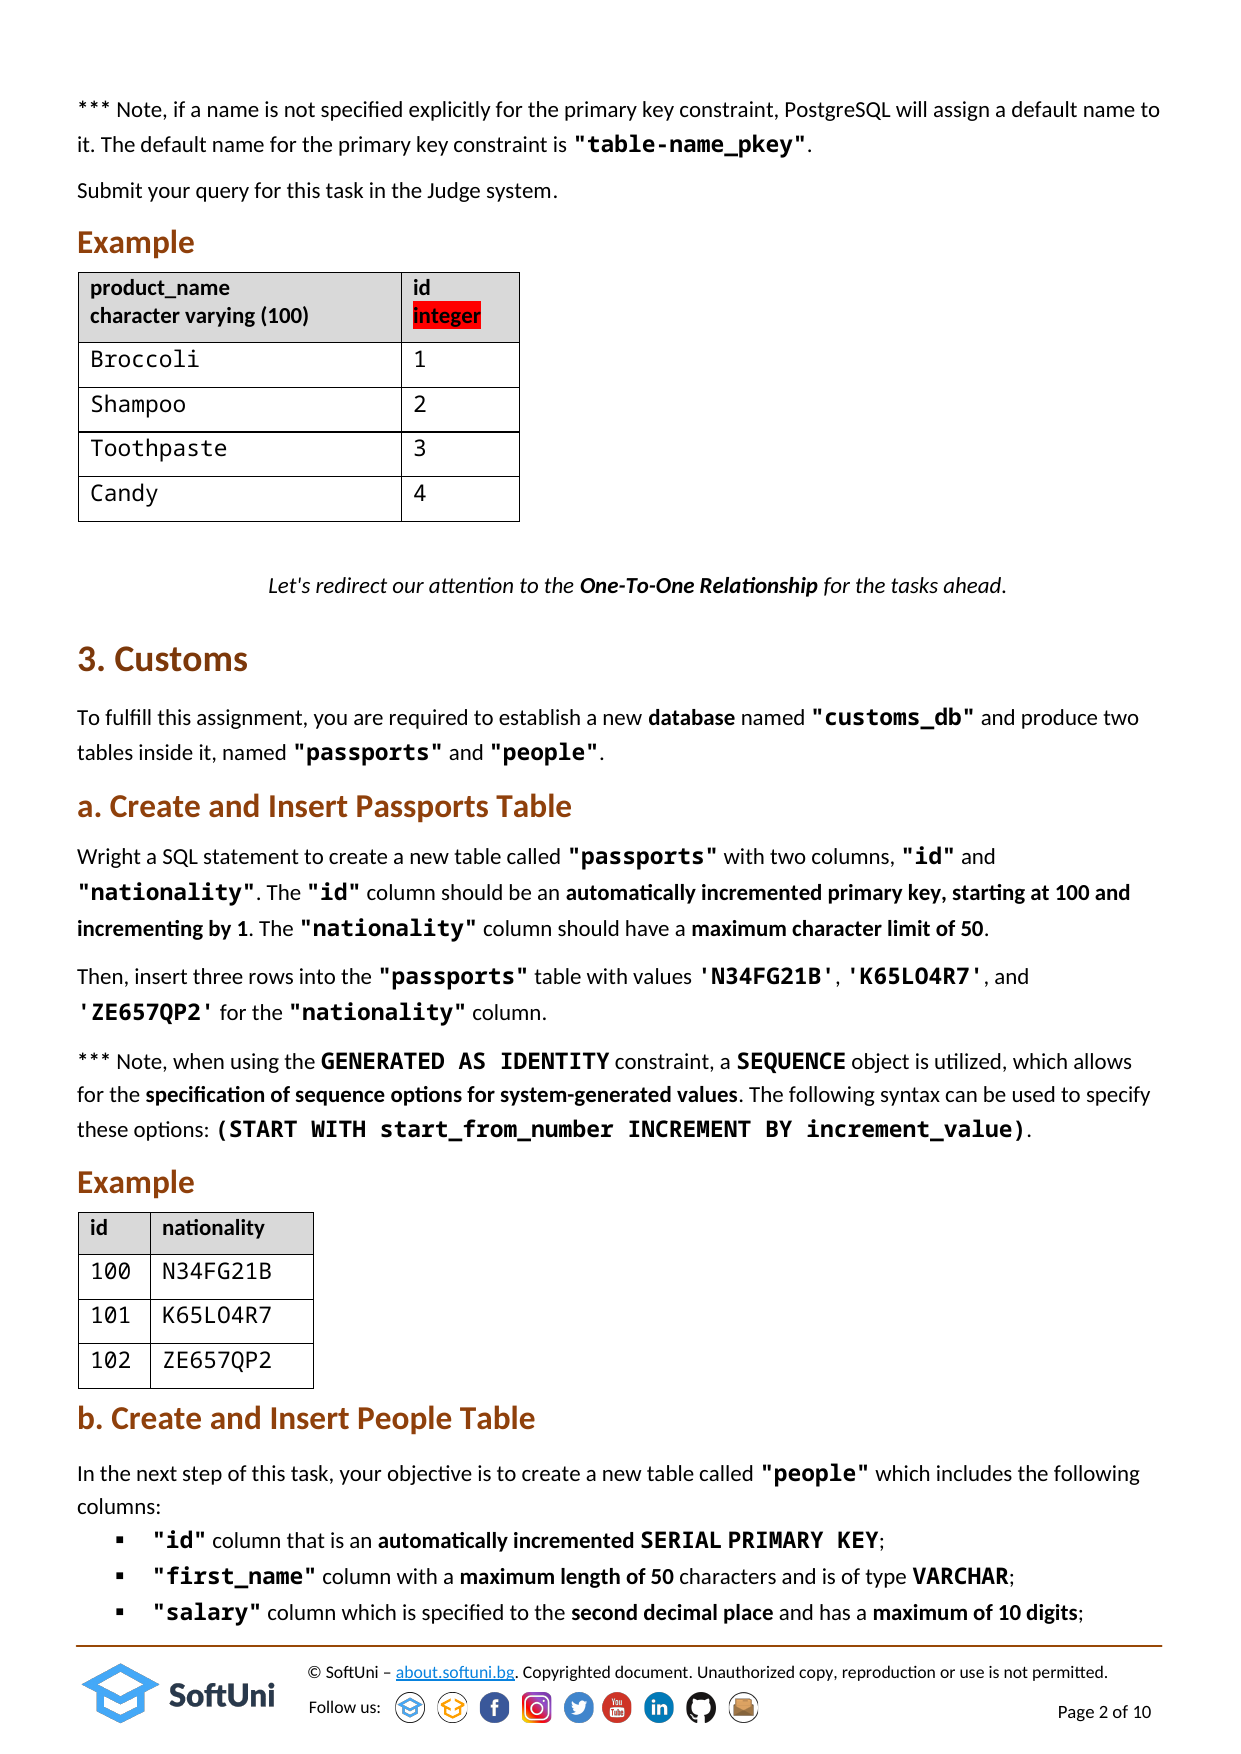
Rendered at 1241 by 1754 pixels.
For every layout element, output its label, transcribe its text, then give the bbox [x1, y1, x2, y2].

list Let's redirect our attention to the One-To-One Relationship for the tasks ahead. [114, 571, 1163, 599]
table_header id integer [402, 273, 519, 342]
table_cell Shampoo [79, 388, 401, 431]
text In the next step of this task, your objective is to create a new table called "people" which includes the following columns: [77, 1457, 1163, 1520]
picture [437, 1692, 468, 1723]
table_cell K65LO4R7 [151, 1300, 313, 1343]
subtitle Example [77, 1161, 1163, 1202]
picture [522, 1692, 552, 1723]
text *** Note, if a name is not specified explicitly for the primary key constraint, PostgreSQL will assign a default name to it. The default name for the primary key constraint is "table-name_pkey". [77, 95, 1163, 159]
list "salary" column which is specified to the second decimal place and has a maximum of 10 digits; [114, 1596, 1163, 1627]
table_cell 3 [402, 433, 519, 476]
subtitle Example [77, 221, 1163, 262]
table_cell 1 [402, 343, 519, 387]
picture [728, 1692, 759, 1723]
table_cell Toothpaste [79, 433, 401, 476]
text Wright a SQL statement to create a new table called "passports" with two columns, "id" and "nationality". The "id" column should be an automatically incremented primary key, starting at 100 and incrementing by 1. The "nationality" column should have a maximum character limit of 50. [77, 840, 1163, 943]
list "id" column that is an automatically incremented SERIAL PRIMARY KEY; [114, 1524, 1163, 1556]
text *** Note, when using the GENERATED AS IDENTITY constraint, a SEQUENCE object is utilized, which allows for the specification of sequence options for system-generated values. The following syntax can be used to specify these options: (START WITH start_from_number INCREMENT BY increment_value). [77, 1044, 1163, 1144]
picture [602, 1692, 632, 1723]
table_cell Broccoli [79, 343, 401, 387]
table_header product_name character varying (100) [79, 273, 401, 342]
picture [395, 1692, 425, 1723]
table_cell 2 [402, 388, 519, 431]
text Submit your query for this task in the Judge system. [77, 177, 1163, 204]
table_cell N34FG21B [151, 1255, 313, 1298]
subtitle a. Create and Insert Passports Table [77, 785, 1163, 826]
table_cell ZE657QP2 [151, 1344, 313, 1388]
picture [644, 1714, 653, 1723]
picture [479, 1692, 510, 1723]
table_cell 100 [79, 1255, 150, 1298]
table_cell 102 [79, 1344, 150, 1388]
list "first_name" column with a maximum length of 50 characters and is of type VARCHAR; [114, 1560, 1163, 1591]
table_cell 101 [79, 1300, 150, 1343]
table_cell 4 [402, 477, 519, 521]
table_header nationality [151, 1213, 313, 1254]
picture [564, 1692, 594, 1723]
picture [75, 1658, 281, 1729]
table_header id [79, 1213, 150, 1254]
list Customs [77, 635, 1163, 681]
picture [686, 1692, 716, 1723]
picture [658, 1705, 667, 1714]
text Then, insert three rows into the "passports" table with values 'N34FG21B', 'K65LO4R7', and 'ZE657QP2' for the "nationality" column. [77, 960, 1163, 1027]
subtitle b. Create and Insert People Table [77, 1397, 1163, 1438]
table_cell Candy [79, 477, 401, 521]
picture [644, 1692, 653, 1701]
picture [665, 1692, 674, 1701]
text To fulfill this assignment, you are required to establish a new database named "customs_db" and produce two tables inside it, named "passports" and "people". [77, 700, 1163, 768]
picture [665, 1714, 674, 1723]
